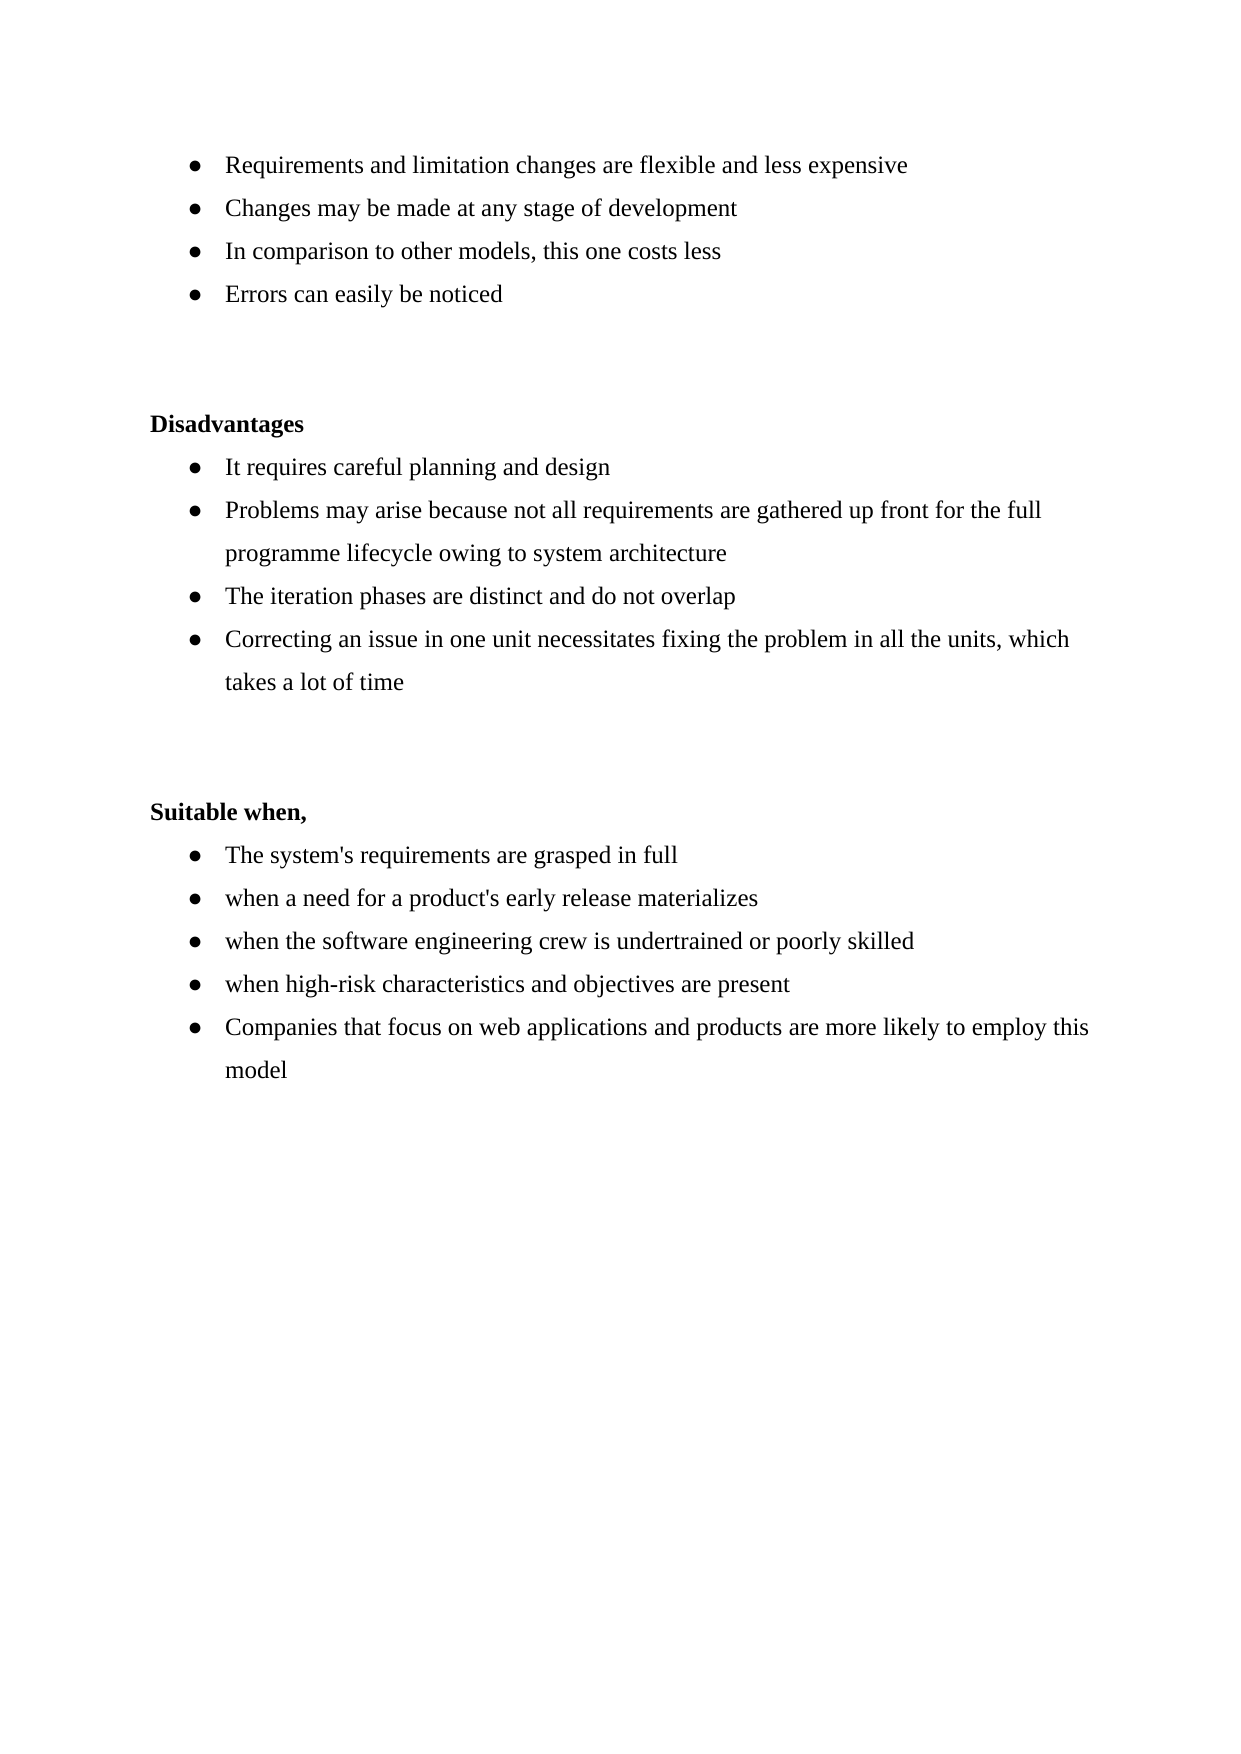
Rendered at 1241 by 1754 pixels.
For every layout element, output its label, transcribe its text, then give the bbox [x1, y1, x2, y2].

list Problems may arise because not all requirements are gathered up front for the full programme lifecycle owing to system architecture [187, 495, 1090, 567]
list when high-risk characteristics and objectives are present [187, 969, 1090, 998]
list Companies that focus on web applications and products are more likely to employ this model [187, 1012, 1090, 1084]
list Errors can easily be noticed [187, 279, 1090, 308]
list when a need for a product's early release materializes [187, 883, 1090, 912]
list In comparison to other models, this one costs less [187, 236, 1090, 265]
text Suitable when, [150, 797, 1090, 826]
list It requires careful planning and design [187, 452, 1090, 481]
list when the software engineering crew is undertrained or poorly skilled [187, 926, 1090, 955]
list Requirements and limitation changes are flexible and less expensive [187, 150, 1090, 179]
list Changes may be made at any stage of development [187, 193, 1090, 222]
list The system's requirements are grasped in full [187, 840, 1090, 869]
list Correcting an issue in one unit necessitates fixing the problem in all the units, which takes a lot of time [187, 624, 1090, 696]
text Disadvantages [150, 409, 1090, 437]
list The iteration phases are distinct and do not overlap [187, 581, 1090, 610]
